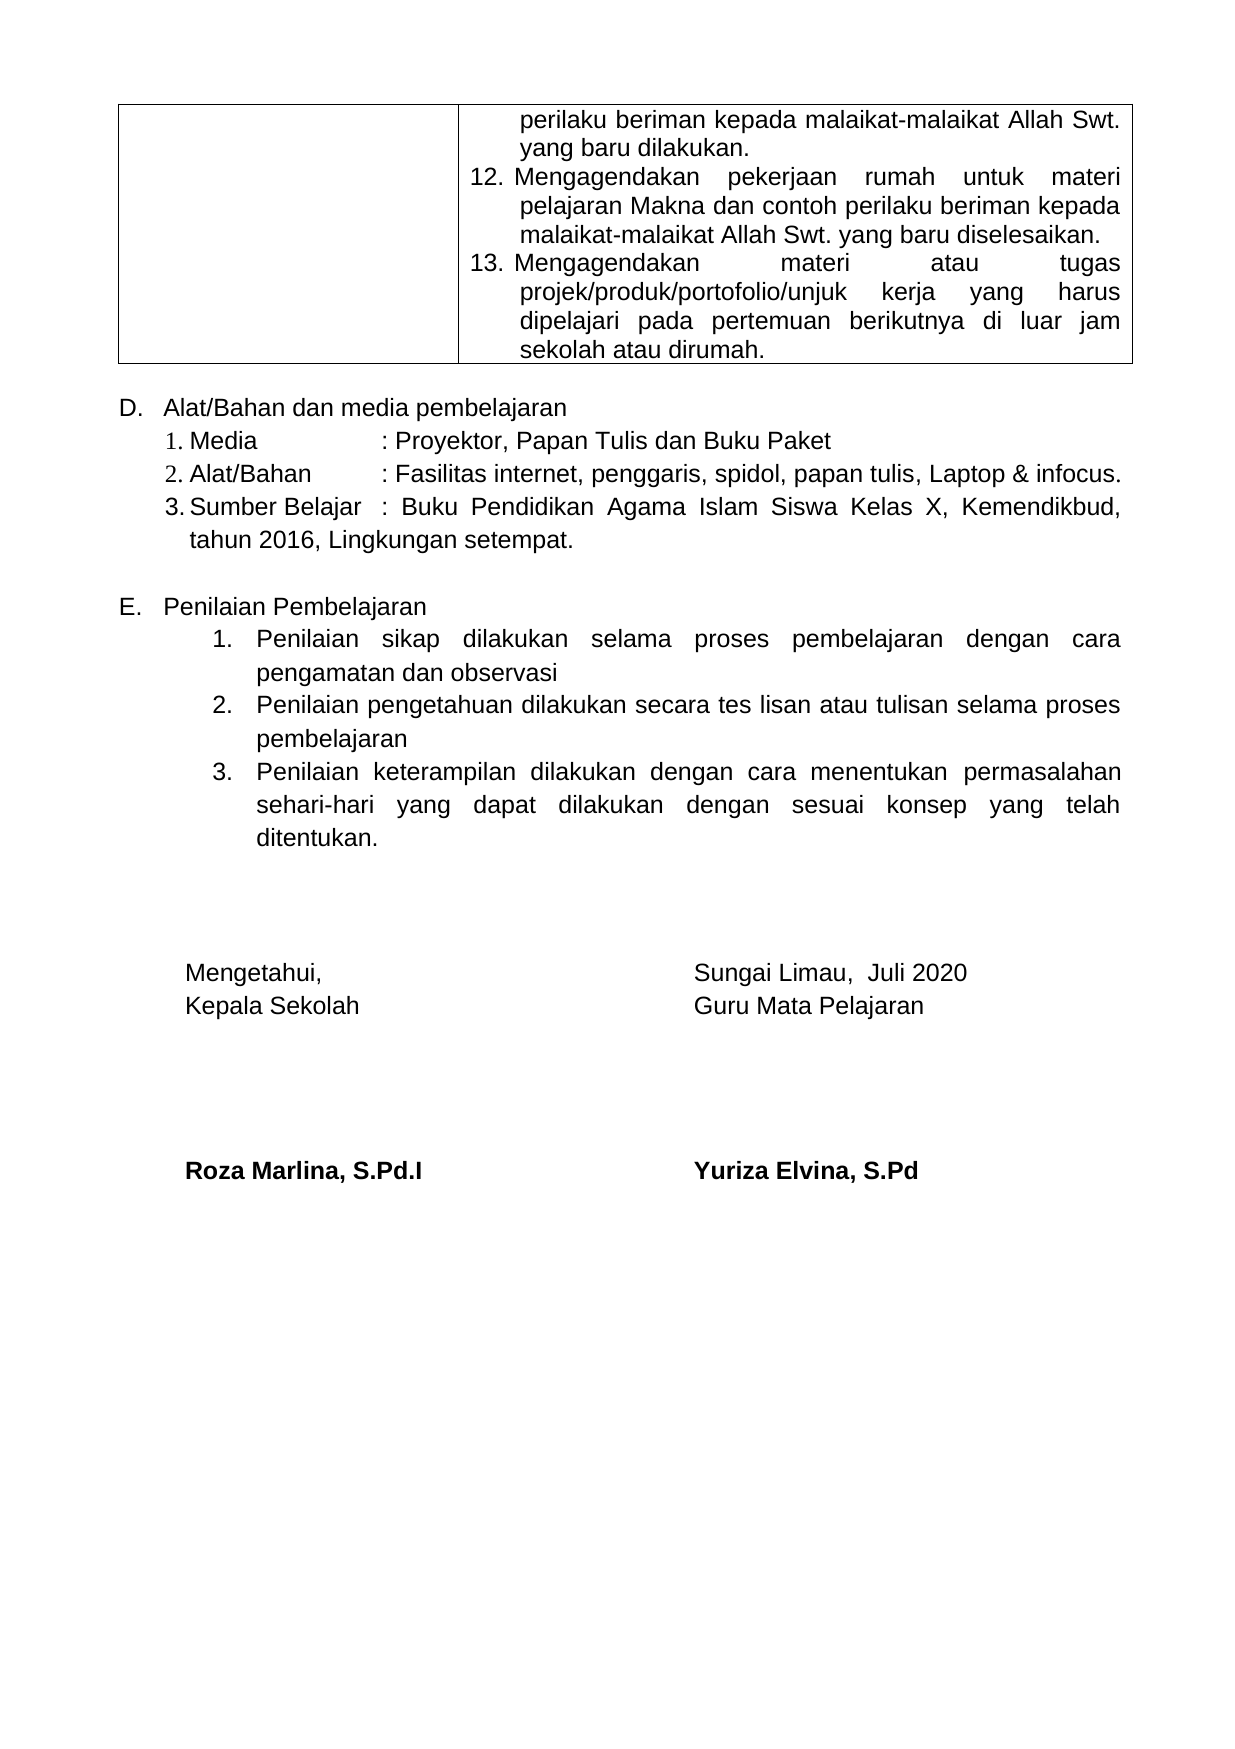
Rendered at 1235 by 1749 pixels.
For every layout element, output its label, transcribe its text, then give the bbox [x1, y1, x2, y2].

list Penilaian keterampilan dilakukan dengan cara menentukan permasalahan sehari-hari yang dapat dilakukan dengan sesuai konsep yang telah ditentukan. [212, 757, 1122, 851]
list Media : Proyektor, Papan Tulis dan Buku Paket [164, 426, 1122, 455]
list Alat/Bahan dan media pembelajaran [119, 393, 1122, 422]
list Alat/Bahan : Fasilitas internet, penggaris, spidol, papan tulis, Laptop & infocus. [164, 459, 1122, 488]
list Penilaian Pembelajaran [119, 591, 1122, 620]
list Sumber Belajar : Buku Pendidikan Agama Islam Siswa Kelas X, Kemendikbud, tahun 2016, Lingkungan setempat. [164, 492, 1122, 554]
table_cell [119, 105, 458, 363]
list Penilaian sikap dilakukan selama proses pembelajaran dengan cara pengamatan dan observasi [212, 624, 1122, 686]
table_header Mengetahui, Kepala Sekolah Roza Marlina, S.Pd.I [174, 958, 682, 1188]
list Penilaian pengetahuan dilakukan secara tes lisan atau tulisan selama proses pembelajaran [212, 691, 1122, 752]
table_header Sungai Limau, Juli 2020 Guru Mata Pelajaran Yuriza Elvina, S.Pd [683, 958, 1087, 1188]
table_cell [459, 105, 1132, 363]
